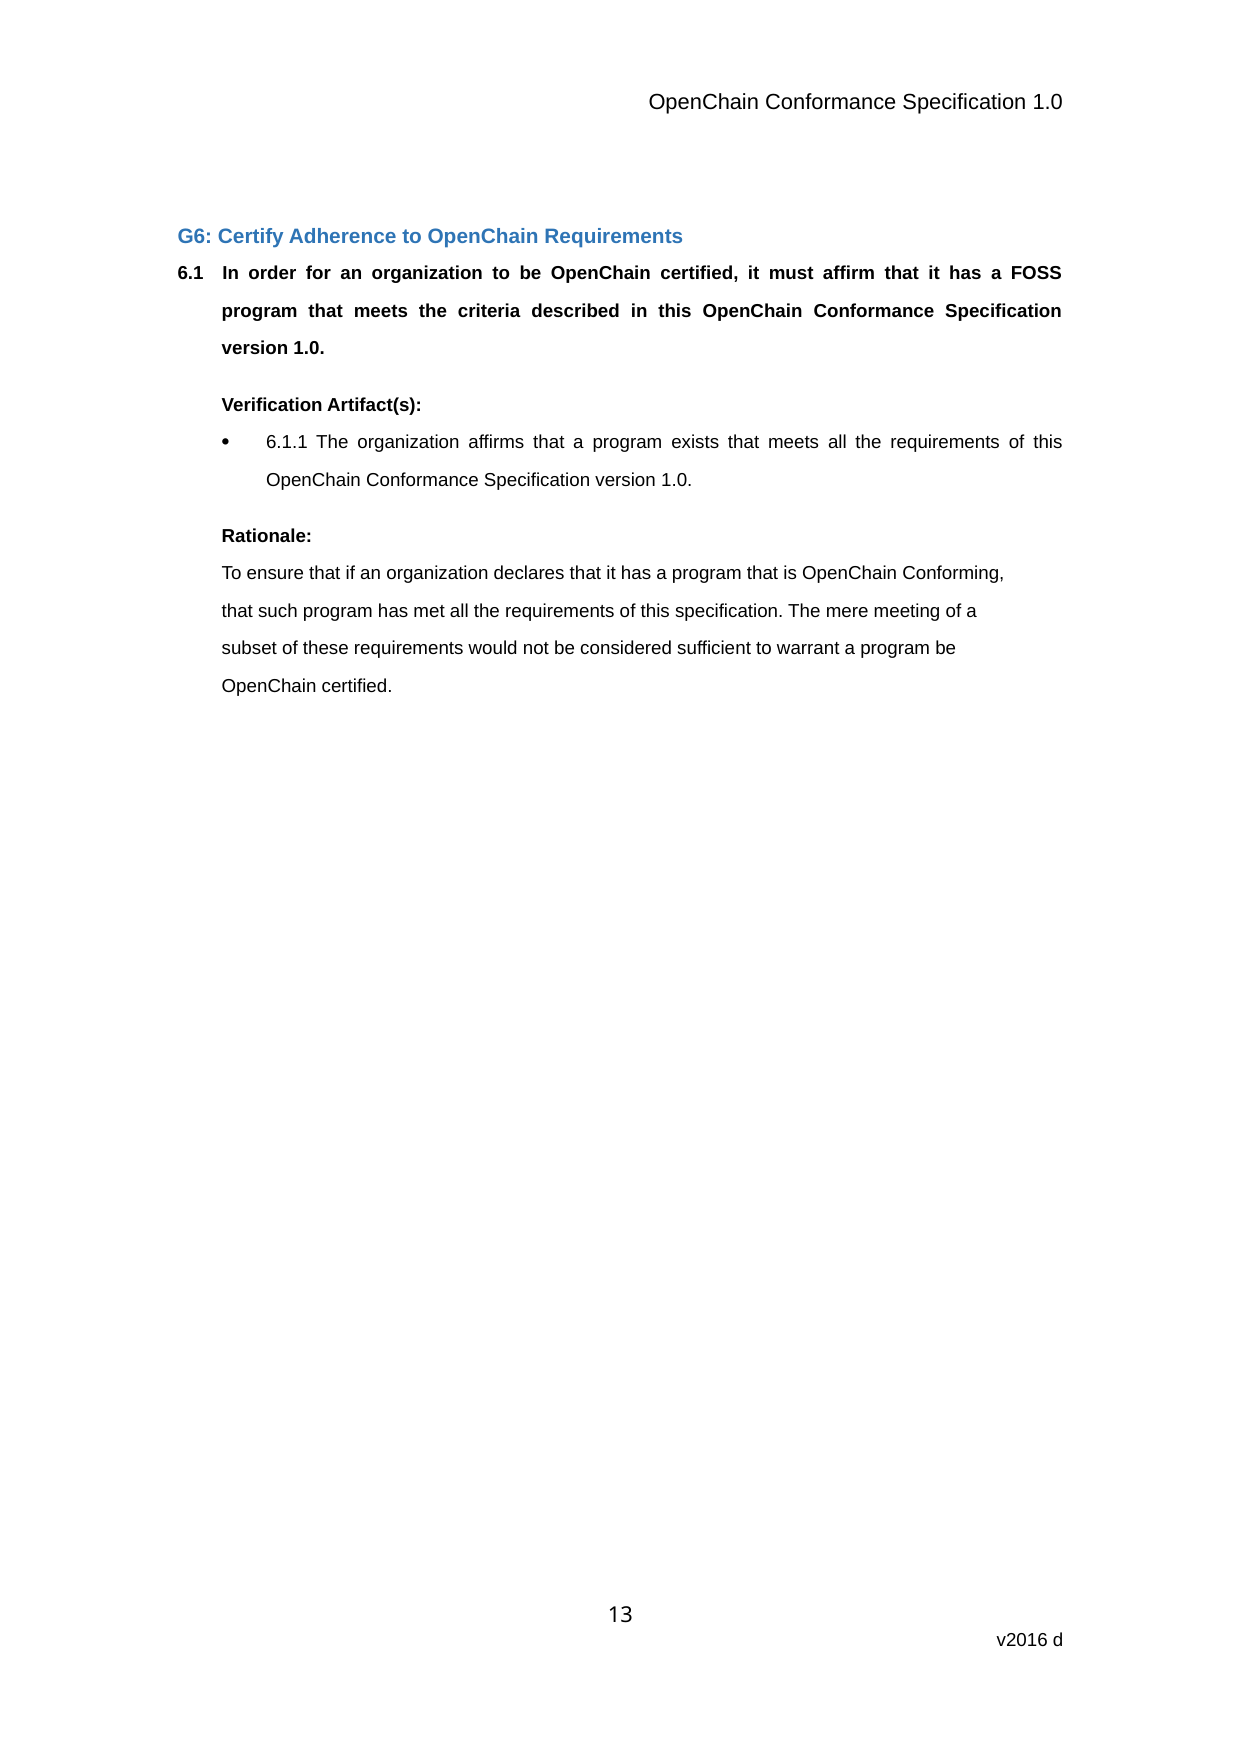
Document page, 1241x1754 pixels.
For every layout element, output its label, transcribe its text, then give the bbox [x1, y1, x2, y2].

text OpenChain certified. [221, 667, 1063, 704]
list 6.1.1 The organization affirms that a program exists that meets all the requirements of this OpenChain Conformance Specification version 1.0. [222, 423, 1063, 498]
text To ensure that if an organization declares that it has a program that is OpenChain Conforming, [221, 554, 1063, 592]
text Rationale: [221, 517, 1063, 554]
subtitle G6: Certify Adherence to OpenChain Requirements [177, 217, 1063, 254]
text Verification Artifact(s): [221, 386, 1063, 423]
text 6.1 In order for an organization to be OpenChain certified, it must affirm that it has a FOSS program that meets the criteria described in this OpenChain Conformance Specification version 1.0. [177, 254, 1063, 367]
text subset of these requirements would not be considered sufficient to warrant a program be [221, 629, 1063, 667]
text that such program has met all the requirements of this specification. The mere meeting of a [221, 592, 1063, 629]
